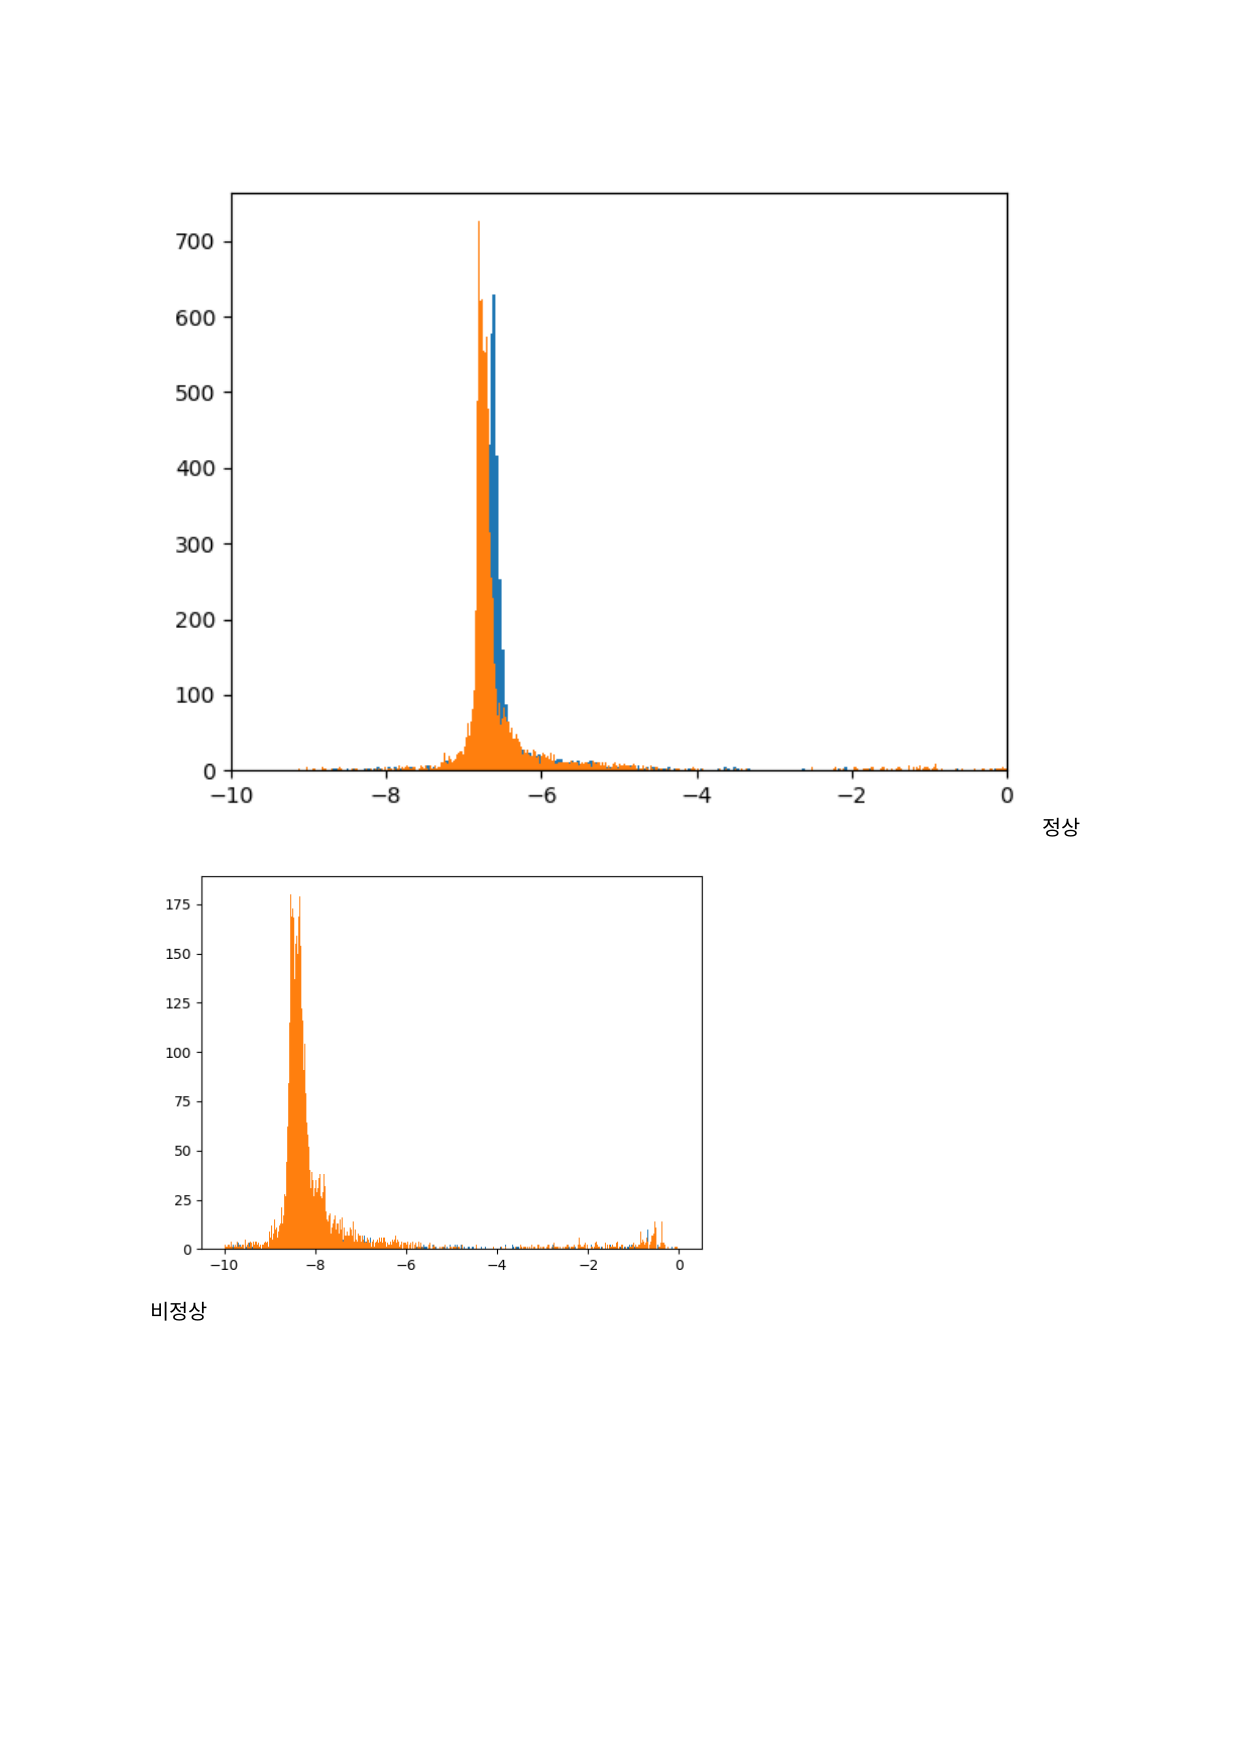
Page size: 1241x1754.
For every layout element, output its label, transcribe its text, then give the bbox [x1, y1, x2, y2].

picture [150, 860, 727, 1277]
picture [150, 179, 1043, 836]
text 비정상 [142, 1293, 1098, 1328]
